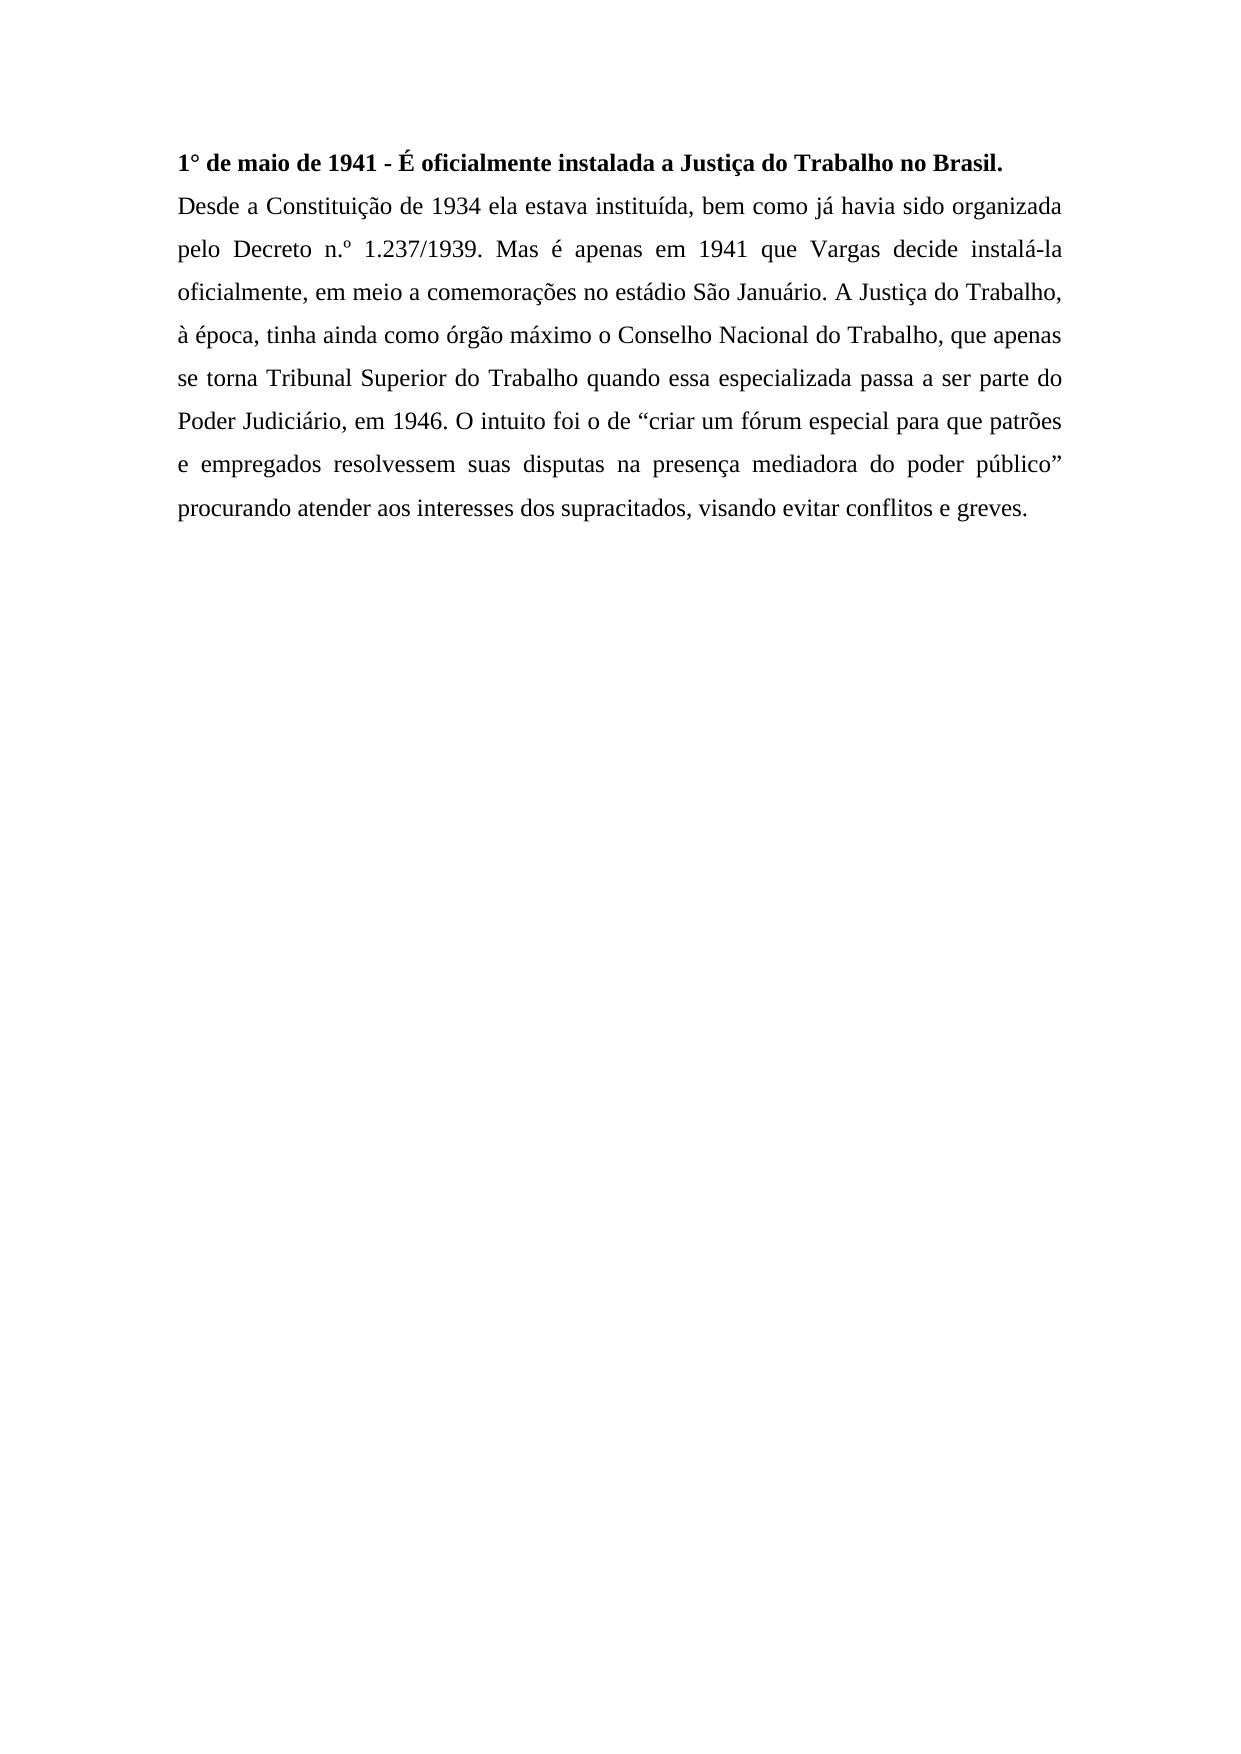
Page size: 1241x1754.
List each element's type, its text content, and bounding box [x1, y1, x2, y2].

text 1° de maio de 1941 - É oficialmente instalada a Justiça do Trabalho no Brasil. [177, 148, 1063, 176]
text Desde a Constituição de 1934 ela estava instituída, bem como já havia sido organizada pelo Decreto n.º 1.237/1939. Mas é apenas em 1941 que Vargas decide instalá-la oficialmente, em meio a comemorações no estádio São Januário. A Justiça do Trabalho, à época, tinha ainda como órgão máximo o Conselho Nacional do Trabalho, que apenas se torna Tribunal Superior do Trabalho quando essa especializada passa a ser parte do Poder Judiciário, em 1946. O intuito foi o de “criar um fórum especial para que patrões e empregados resolvessem suas disputas na presença mediadora do poder público” procurando atender aos interesses dos supracitados, visando evitar conflitos e greves. [177, 191, 1063, 521]
